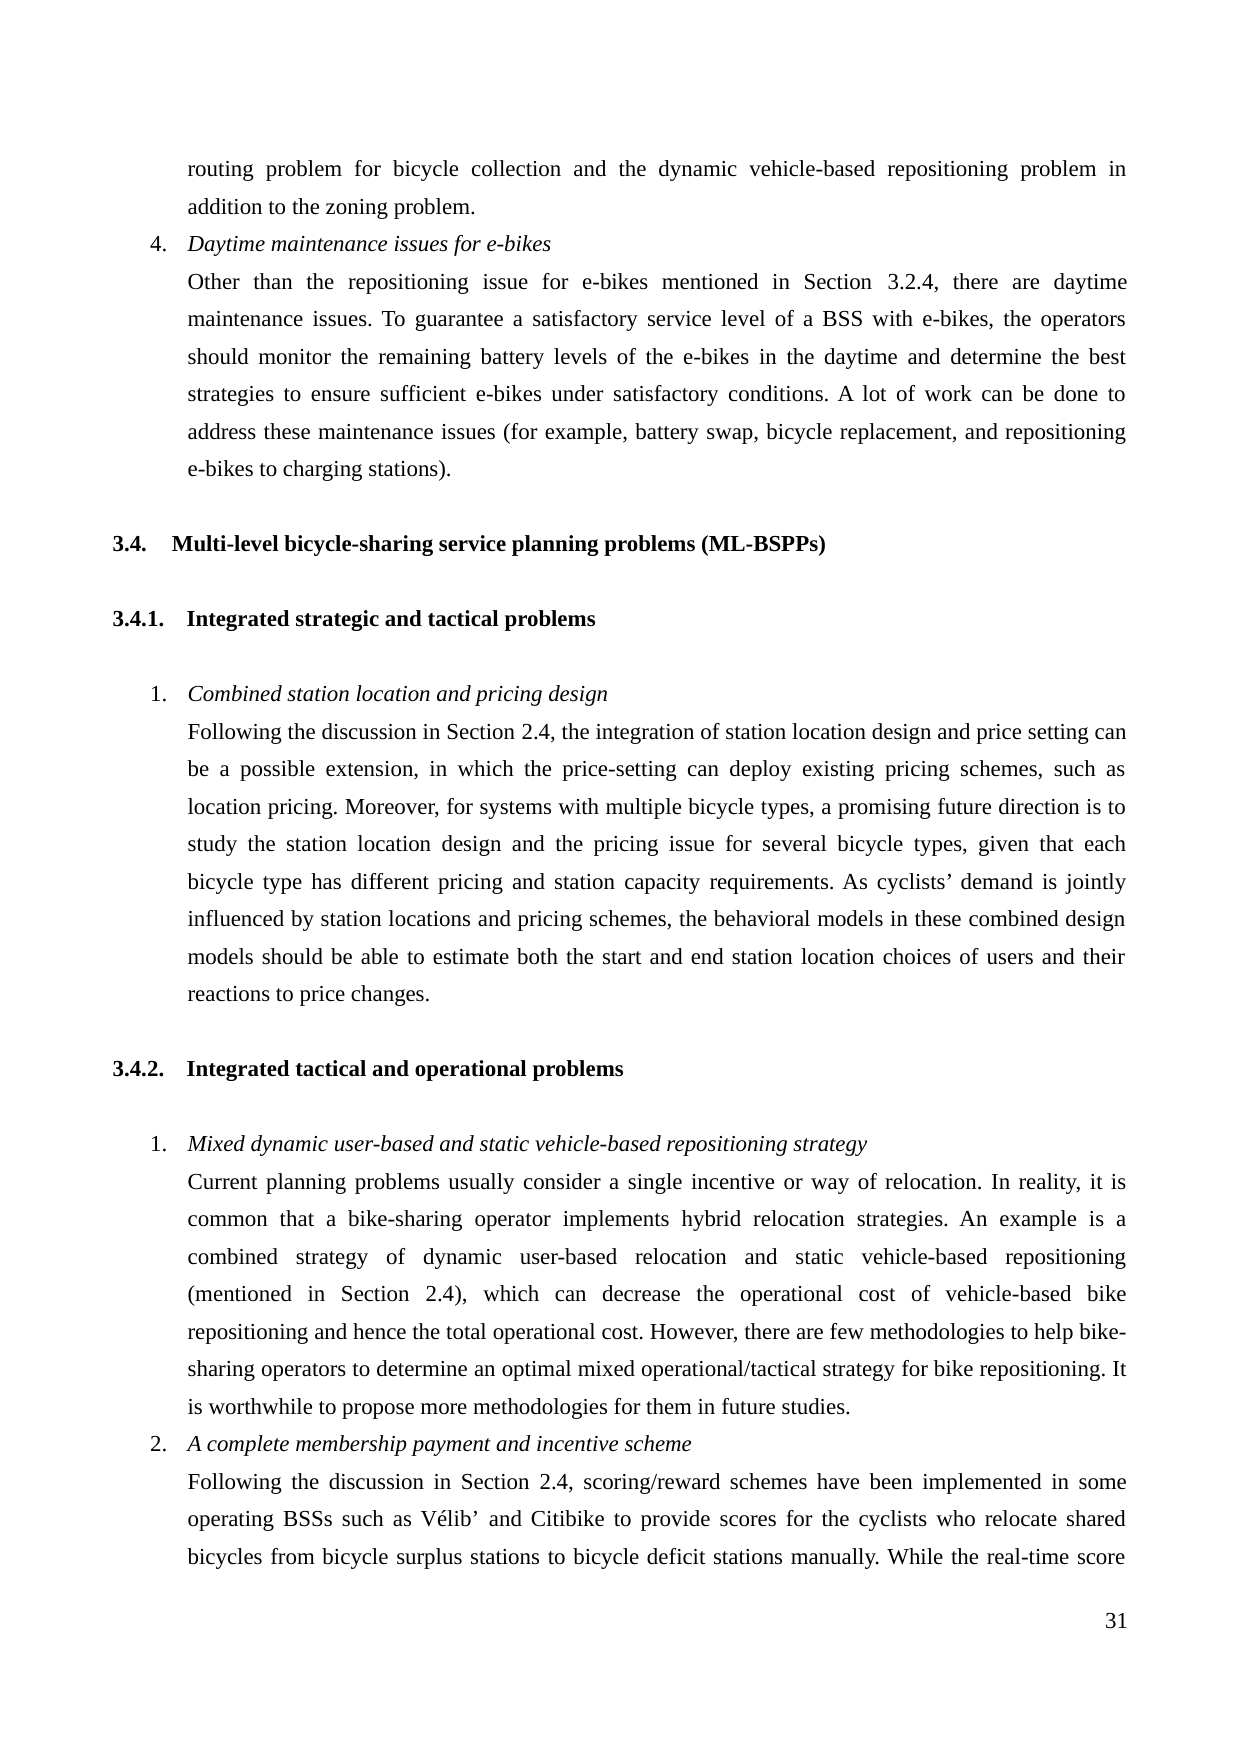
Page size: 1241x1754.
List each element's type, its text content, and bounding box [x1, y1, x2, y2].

list Combined station location and pricing design [150, 675, 1128, 712]
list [187, 1462, 1128, 1575]
subtitle Multi-level bicycle-sharing service planning problems (ML-BSPPs) [112, 525, 1128, 562]
list A complete membership payment and incentive scheme [150, 1425, 1128, 1462]
list Current planning problems usually consider a single incentive or way of relocation. In reality, it is common that a bike-sharing operator implements hybrid relocation strategies. An example is a combined strategy of dynamic user-based relocation and static vehicle-based repositioning (mentioned in Section 2.4), which can decrease the operational cost of vehicle-based bike repositioning and hence the total operational cost. However, there are few methodologies to help bike-sharing operators to determine an optimal mixed operational/tactical strategy for bike repositioning. It is worthwhile to propose more methodologies for them in future studies. [187, 1162, 1128, 1425]
list Mixed dynamic user-based and static vehicle-based repositioning strategy [150, 1125, 1128, 1162]
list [187, 150, 1128, 225]
subtitle Integrated strategic and tactical problems [112, 600, 1128, 637]
list Daytime maintenance issues for e-bikes [150, 225, 1128, 262]
list Following the discussion in Section 2.4, the integration of station location design and price setting can be a possible extension, in which the price-setting can deploy existing pricing schemes, such as location pricing. Moreover, for systems with multiple bicycle types, a promising future direction is to study the station location design and the pricing issue for several bicycle types, given that each bicycle type has different pricing and station capacity requirements. As cyclists’ demand is jointly influenced by station locations and pricing schemes, the behavioral models in these combined design models should be able to estimate both the start and end station location choices of users and their reactions to price changes. [187, 712, 1128, 1012]
list Other than the repositioning issue for e-bikes mentioned in Section 3.2.4, there are daytime maintenance issues. To guarantee a satisfactory service level of a BSS with e-bikes, the operators should monitor the remaining battery levels of the e-bikes in the daytime and determine the best strategies to ensure sufficient e-bikes under satisfactory conditions. A lot of work can be done to address these maintenance issues (for example, battery swap, bicycle replacement, and repositioning e-bikes to charging stations). [187, 262, 1128, 487]
subtitle Integrated tactical and operational problems [112, 1050, 1128, 1087]
